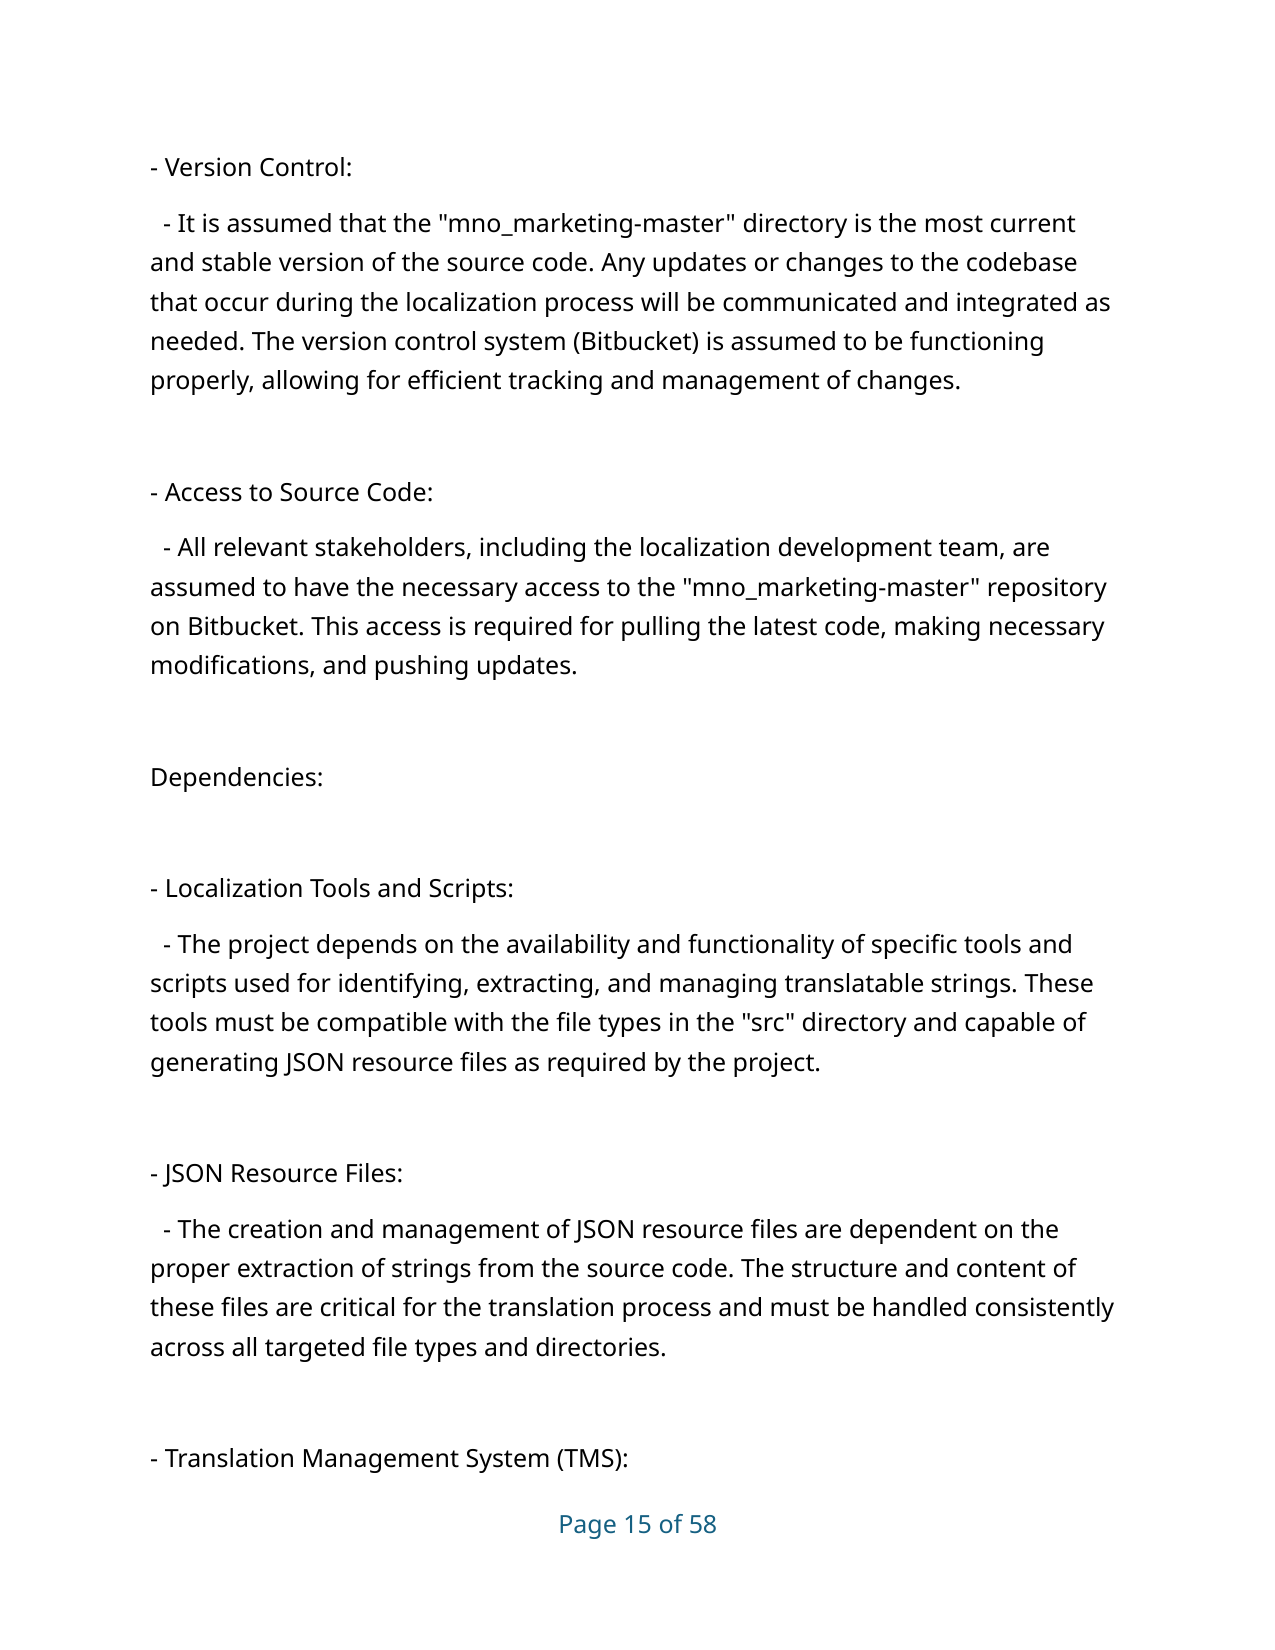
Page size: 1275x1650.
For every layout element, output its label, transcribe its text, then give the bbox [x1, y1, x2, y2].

text - Localization Tools and Scripts: [150, 871, 1125, 905]
text - The creation and management of JSON resource files are dependent on the proper extraction of strings from the source code. The structure and content of these files are critical for the translation process and must be handled consistently across all targeted file types and directories. [150, 1212, 1125, 1363]
text - JSON Resource Files: [150, 1156, 1125, 1190]
text - It is assumed that the "mno_marketing-master" directory is the most current and stable version of the source code. Any updates or changes to the codebase that occur during the localization process will be communicated and integrated as needed. The version control system (Bitbucket) is assumed to be functioning properly, allowing for efficient tracking and management of changes. [150, 206, 1125, 397]
text - Translation Management System (TMS): [150, 1441, 1125, 1475]
text Dependencies: [150, 759, 1125, 793]
text - All relevant stakeholders, including the localization development team, are assumed to have the necessary access to the "mno_marketing-master" repository on Bitbucket. This access is required for pulling the latest code, making necessary modifications, and pushing updates. [150, 530, 1125, 682]
text - Version Control: [150, 150, 1125, 184]
text - Access to Source Code: [150, 474, 1125, 508]
text - The project depends on the availability and functionality of specific tools and scripts used for identifying, extracting, and managing translatable strings. These tools must be compatible with the file types in the "src" directory and capable of generating JSON resource files as required by the project. [150, 927, 1125, 1078]
